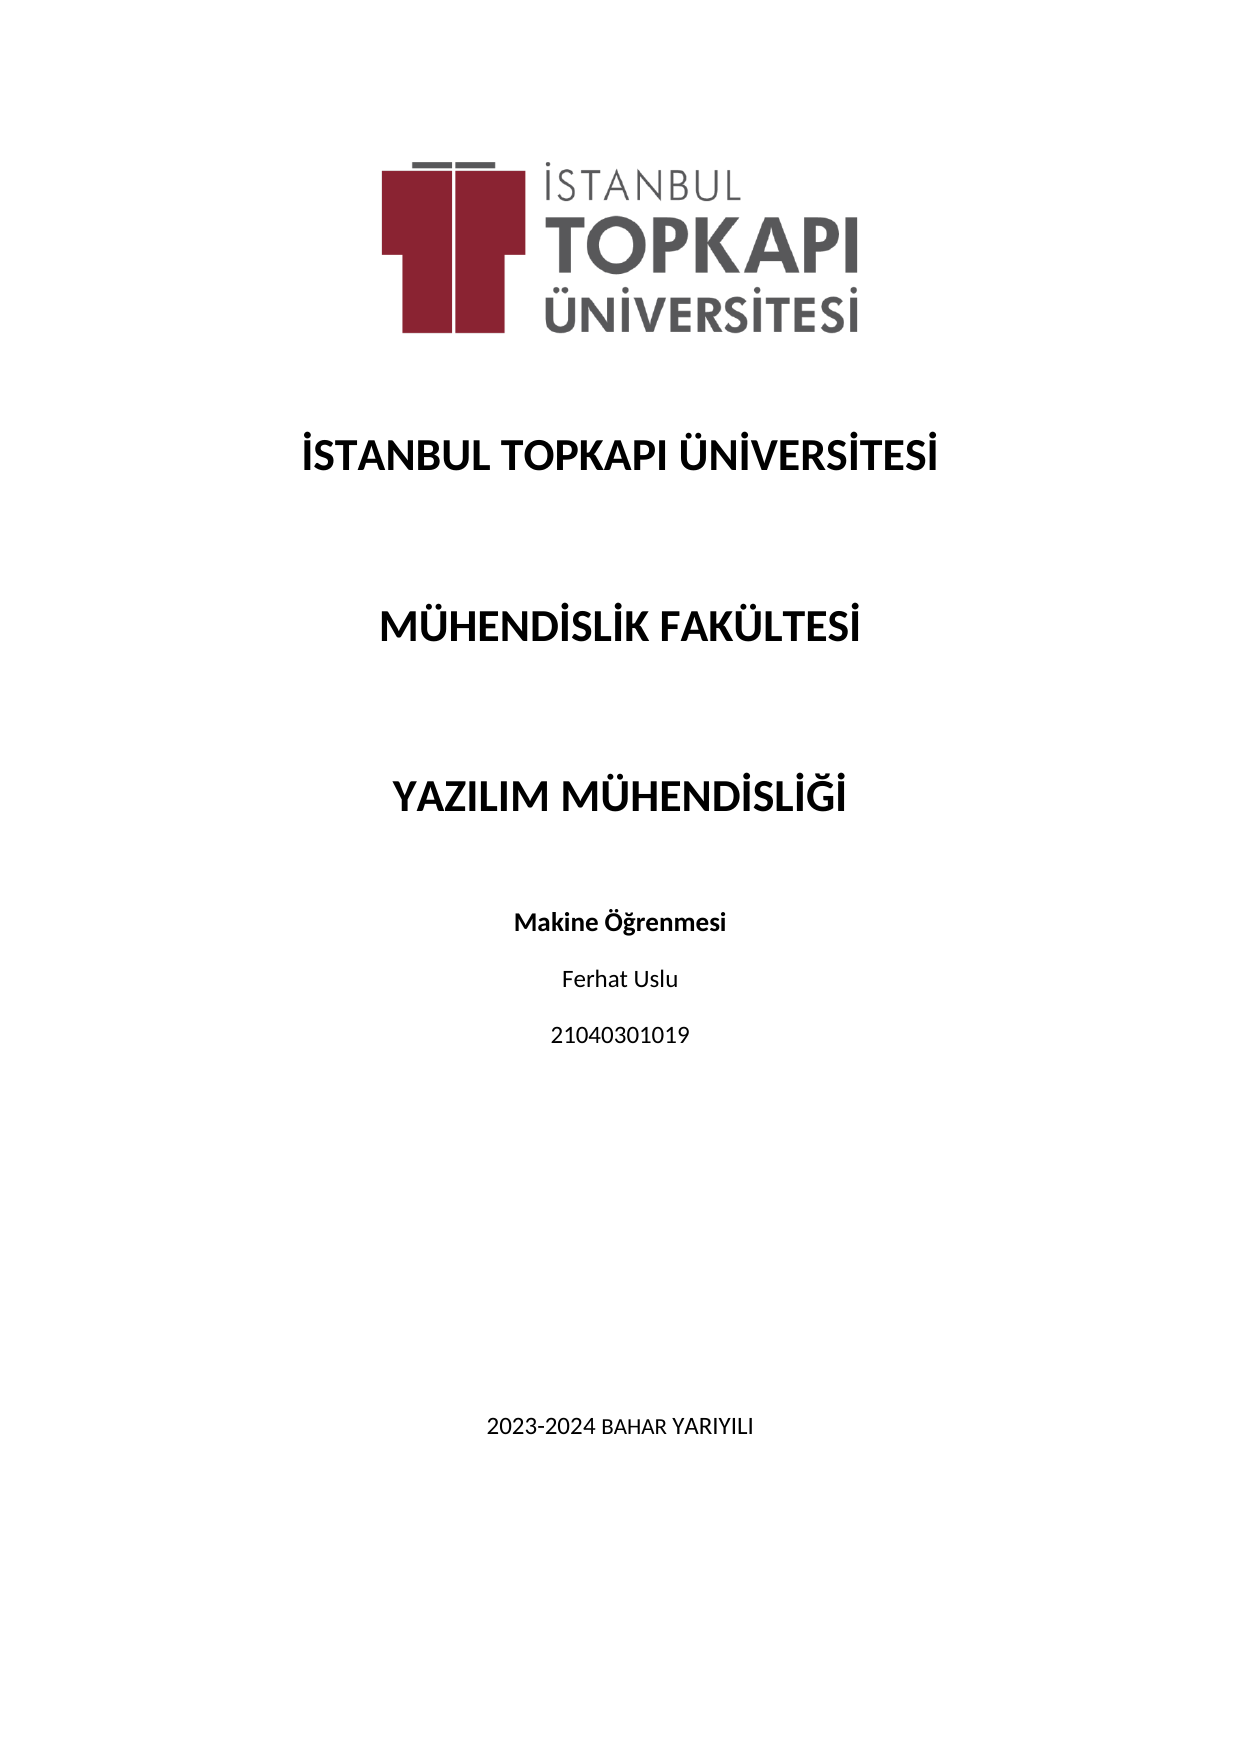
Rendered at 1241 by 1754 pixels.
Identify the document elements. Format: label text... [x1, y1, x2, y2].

text İSTANBUL TOPKAPI ÜNİVERSİTESİ [187, 426, 1053, 482]
text 21040301019 [187, 1019, 1053, 1050]
text 2023-2024 BAHAR YARIYILI [187, 1410, 1053, 1441]
text Ferhat Uslu [187, 963, 1053, 994]
text YAZILIM MÜHENDİSLİĞİ [187, 767, 1053, 823]
text Makine Öğrenmesi [187, 905, 1053, 938]
text MÜHENDİSLİK FAKÜLTESİ [187, 596, 1053, 652]
picture [364, 150, 876, 349]
